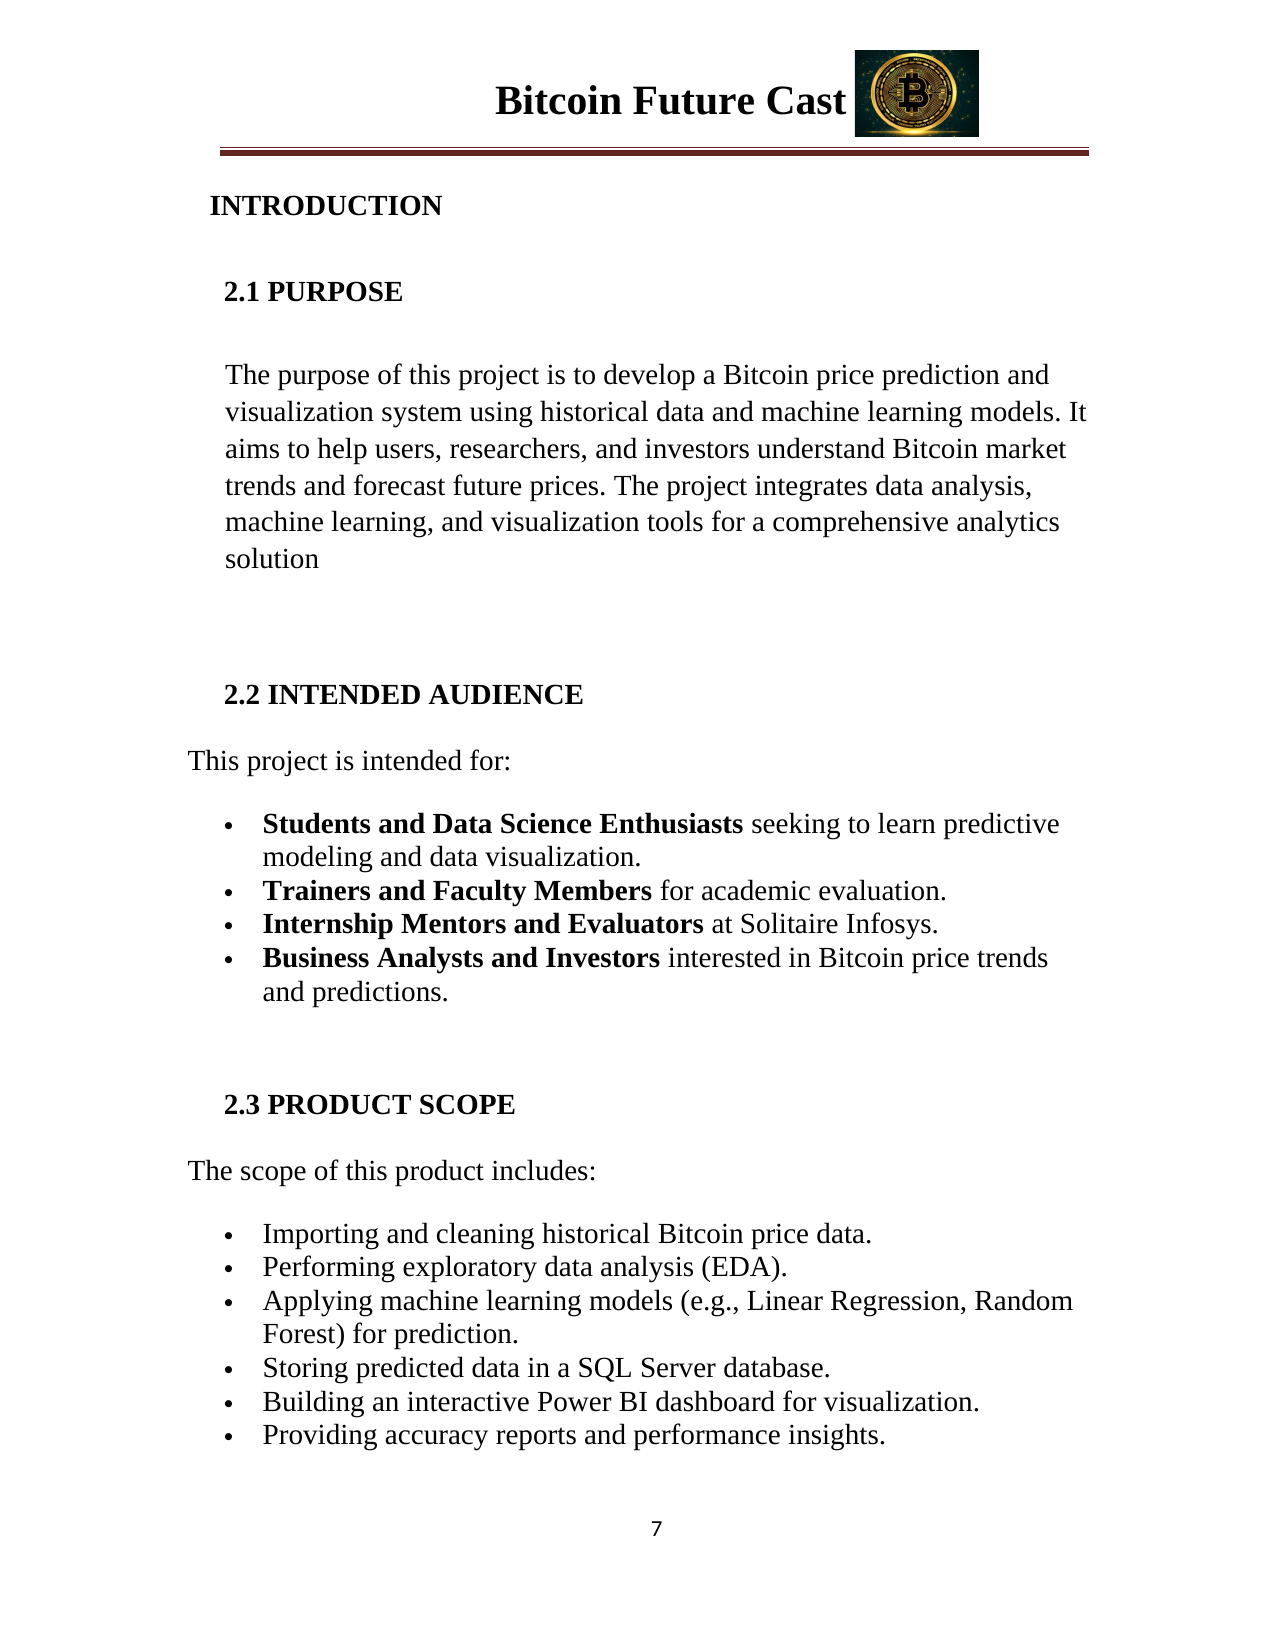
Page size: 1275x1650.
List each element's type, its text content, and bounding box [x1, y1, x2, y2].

list Storing predicted data in a SQL Server database. [225, 1350, 1087, 1384]
list Providing accuracy reports and performance insights. [225, 1417, 1087, 1451]
subtitle 2.2 INTENDED AUDIENCE [223, 677, 1087, 711]
list Trainers and Faculty Members for academic evaluation. [225, 873, 1087, 907]
subtitle The purpose of this project is to develop a Bitcoin price prediction and visualization system using historical data and machine learning models. It aims to help users, researchers, and investors understand Bitcoin market trends and forecast future prices. The project integrates data analysis, machine learning, and visualization tools for a comprehensive analytics solution [225, 357, 1087, 575]
text The scope of this product includes: [187, 1153, 1087, 1187]
list Applying machine learning models (e.g., Linear Regression, Random Forest) for prediction. [225, 1283, 1087, 1350]
list Business Analysts and Investors interested in Bitcoin price trends and predictions. [225, 940, 1087, 1007]
subtitle 2.3 PRODUCT SCOPE [223, 1087, 1087, 1121]
list Importing and cleaning historical Bitcoin price data. [225, 1216, 1087, 1249]
list Students and Data Science Enthusiasts seeking to learn predictive modeling and data visualization. [225, 806, 1087, 873]
subtitle 2.1 PURPOSE [223, 274, 1087, 308]
subtitle INTRODUCTION [187, 188, 1087, 221]
picture [854, 50, 979, 137]
list Internship Mentors and Evaluators at Solitaire Infosys. [225, 907, 1087, 940]
list Building an interactive Power BI dashboard for visualization. [225, 1384, 1087, 1417]
text This project is intended for: [187, 743, 1087, 777]
list Performing exploratory data analysis (EDA). [225, 1249, 1087, 1283]
